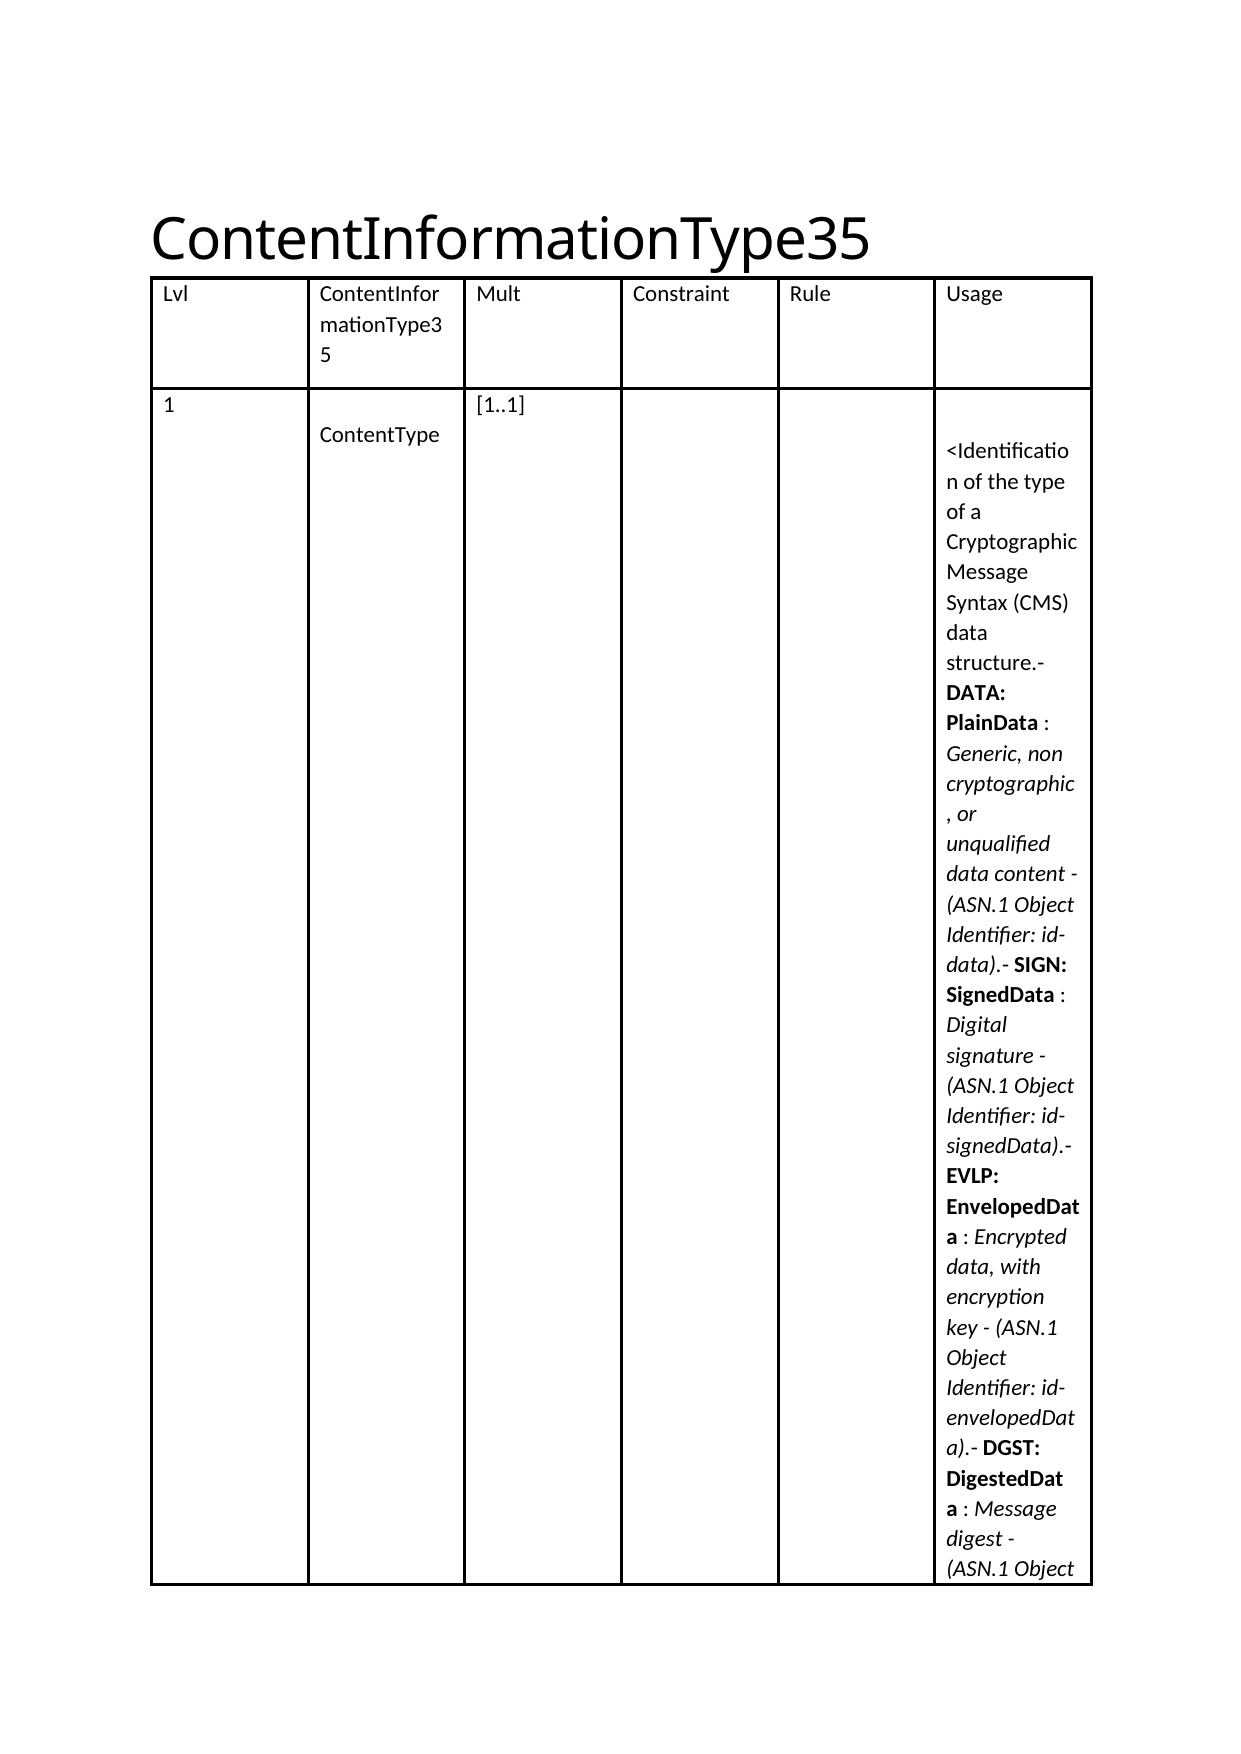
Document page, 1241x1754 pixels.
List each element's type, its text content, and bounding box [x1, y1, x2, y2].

table_cell 1 [153, 390, 307, 1582]
table_cell ContentType [310, 390, 463, 1582]
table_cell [936, 390, 1090, 1582]
table_cell [623, 390, 777, 1582]
table_header ContentInformationType35 [310, 280, 463, 387]
table_header Usage [936, 280, 1090, 387]
table_header Constraint [623, 280, 777, 387]
title ContentInformationType35 [150, 197, 1090, 276]
table_cell [1..1] [466, 390, 620, 1582]
table_cell [780, 390, 933, 1582]
table_header Rule [780, 280, 933, 387]
table_header Mult [466, 280, 620, 387]
table_header Lvl [153, 280, 307, 387]
